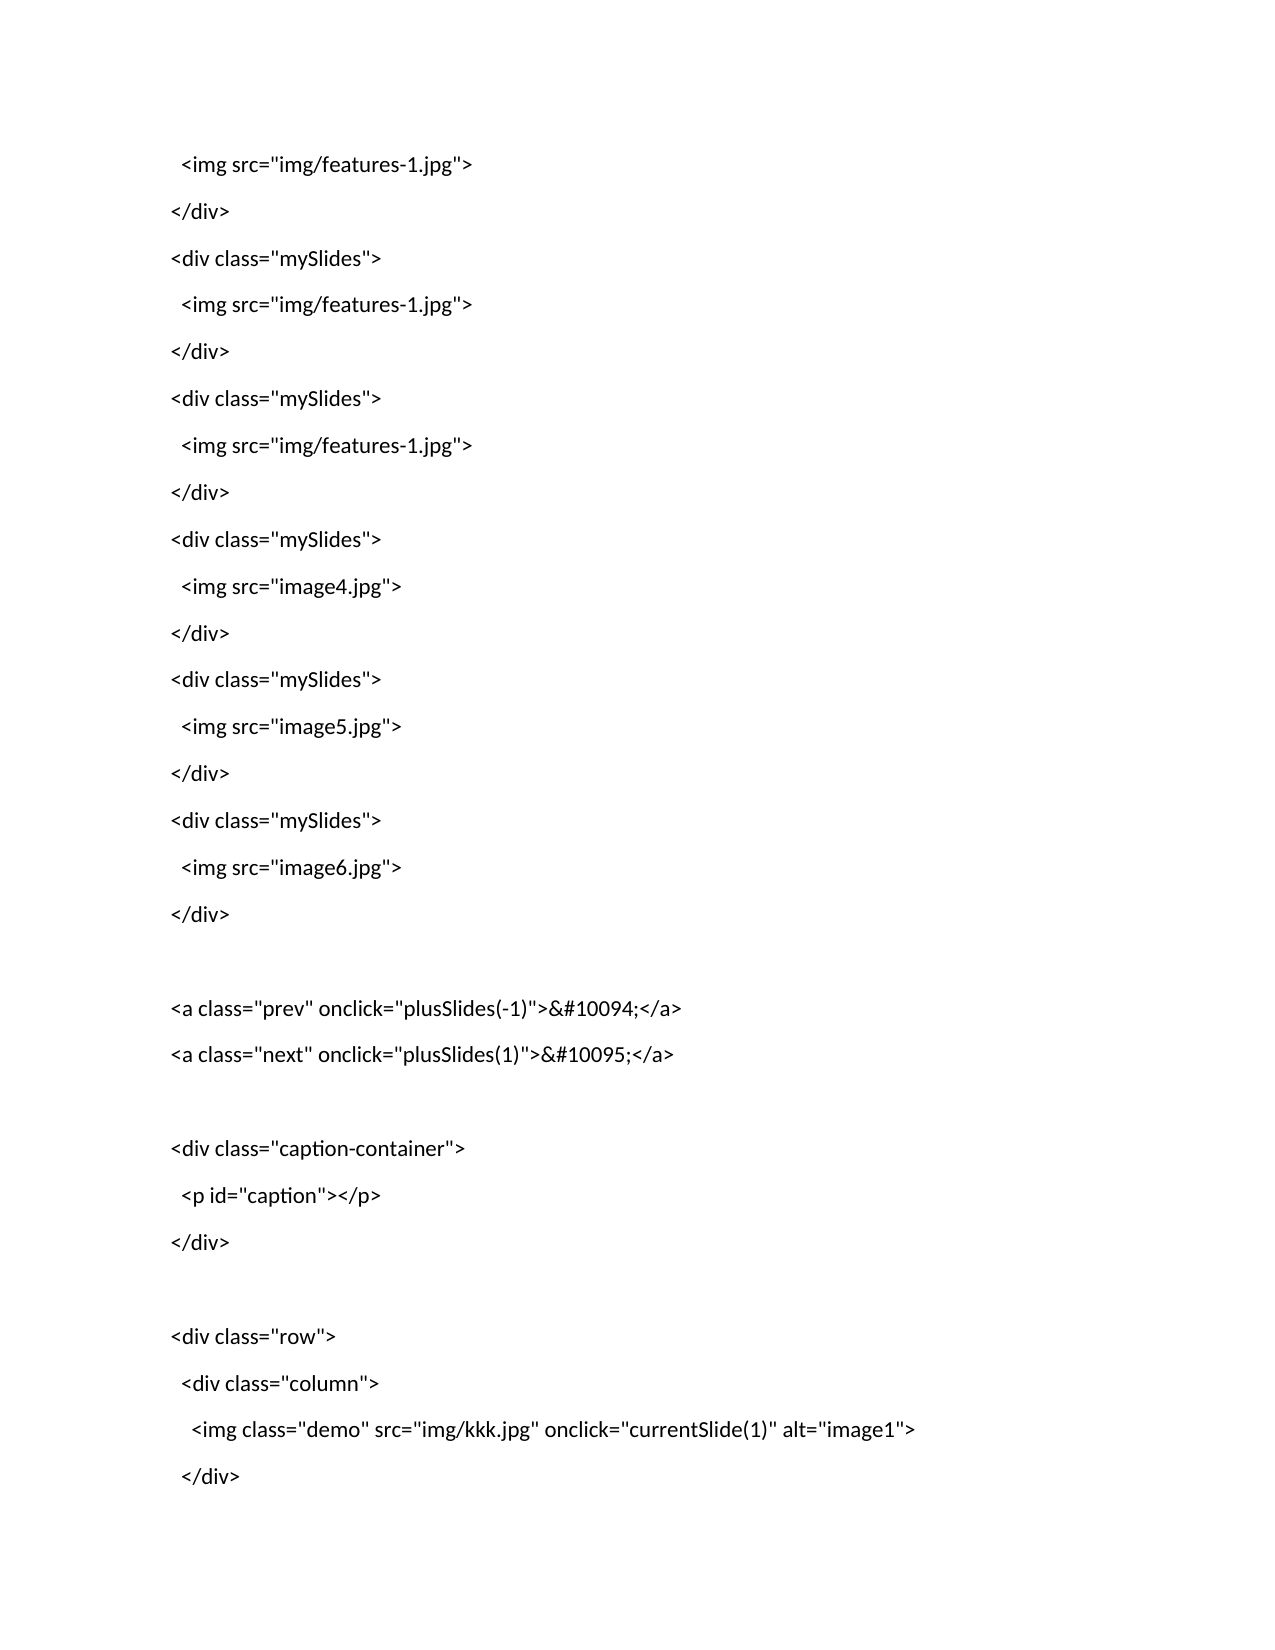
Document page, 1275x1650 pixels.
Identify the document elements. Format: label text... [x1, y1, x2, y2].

text <a class="prev" onclick="plusSlides(-1)">&#10094;</a> [150, 994, 1125, 1022]
text </div> [150, 478, 1125, 506]
text <div class="mySlides"> [150, 244, 1125, 272]
text <div class="mySlides"> [150, 384, 1125, 412]
text <div class="mySlides"> [150, 806, 1125, 834]
text <img src="image4.jpg"> [150, 572, 1125, 600]
text <img src="img/features-1.jpg"> [150, 150, 1125, 178]
text <img src="image6.jpg"> [150, 853, 1125, 881]
text </div> [150, 197, 1125, 225]
text </div> [150, 337, 1125, 366]
text <img src="img/features-1.jpg"> [150, 431, 1125, 459]
text <div class="column"> [150, 1369, 1125, 1397]
text <img src="image5.jpg"> [150, 712, 1125, 741]
text <p id="caption"></p> [150, 1181, 1125, 1209]
text <img src="img/features-1.jpg"> [150, 291, 1125, 319]
text </div> [150, 759, 1125, 787]
text </div> [150, 619, 1125, 647]
text <div class="row"> [150, 1322, 1125, 1350]
text </div> [150, 1462, 1125, 1491]
text <img class="demo" src="img/kkk.jpg" onclick="currentSlide(1)" alt="image1"> [150, 1416, 1125, 1444]
text </div> [150, 900, 1125, 928]
text <div class="mySlides"> [150, 525, 1125, 553]
text </div> [150, 1228, 1125, 1256]
text <div class="caption-container"> [150, 1134, 1125, 1162]
text <div class="mySlides"> [150, 666, 1125, 694]
text <a class="next" onclick="plusSlides(1)">&#10095;</a> [150, 1041, 1125, 1069]
